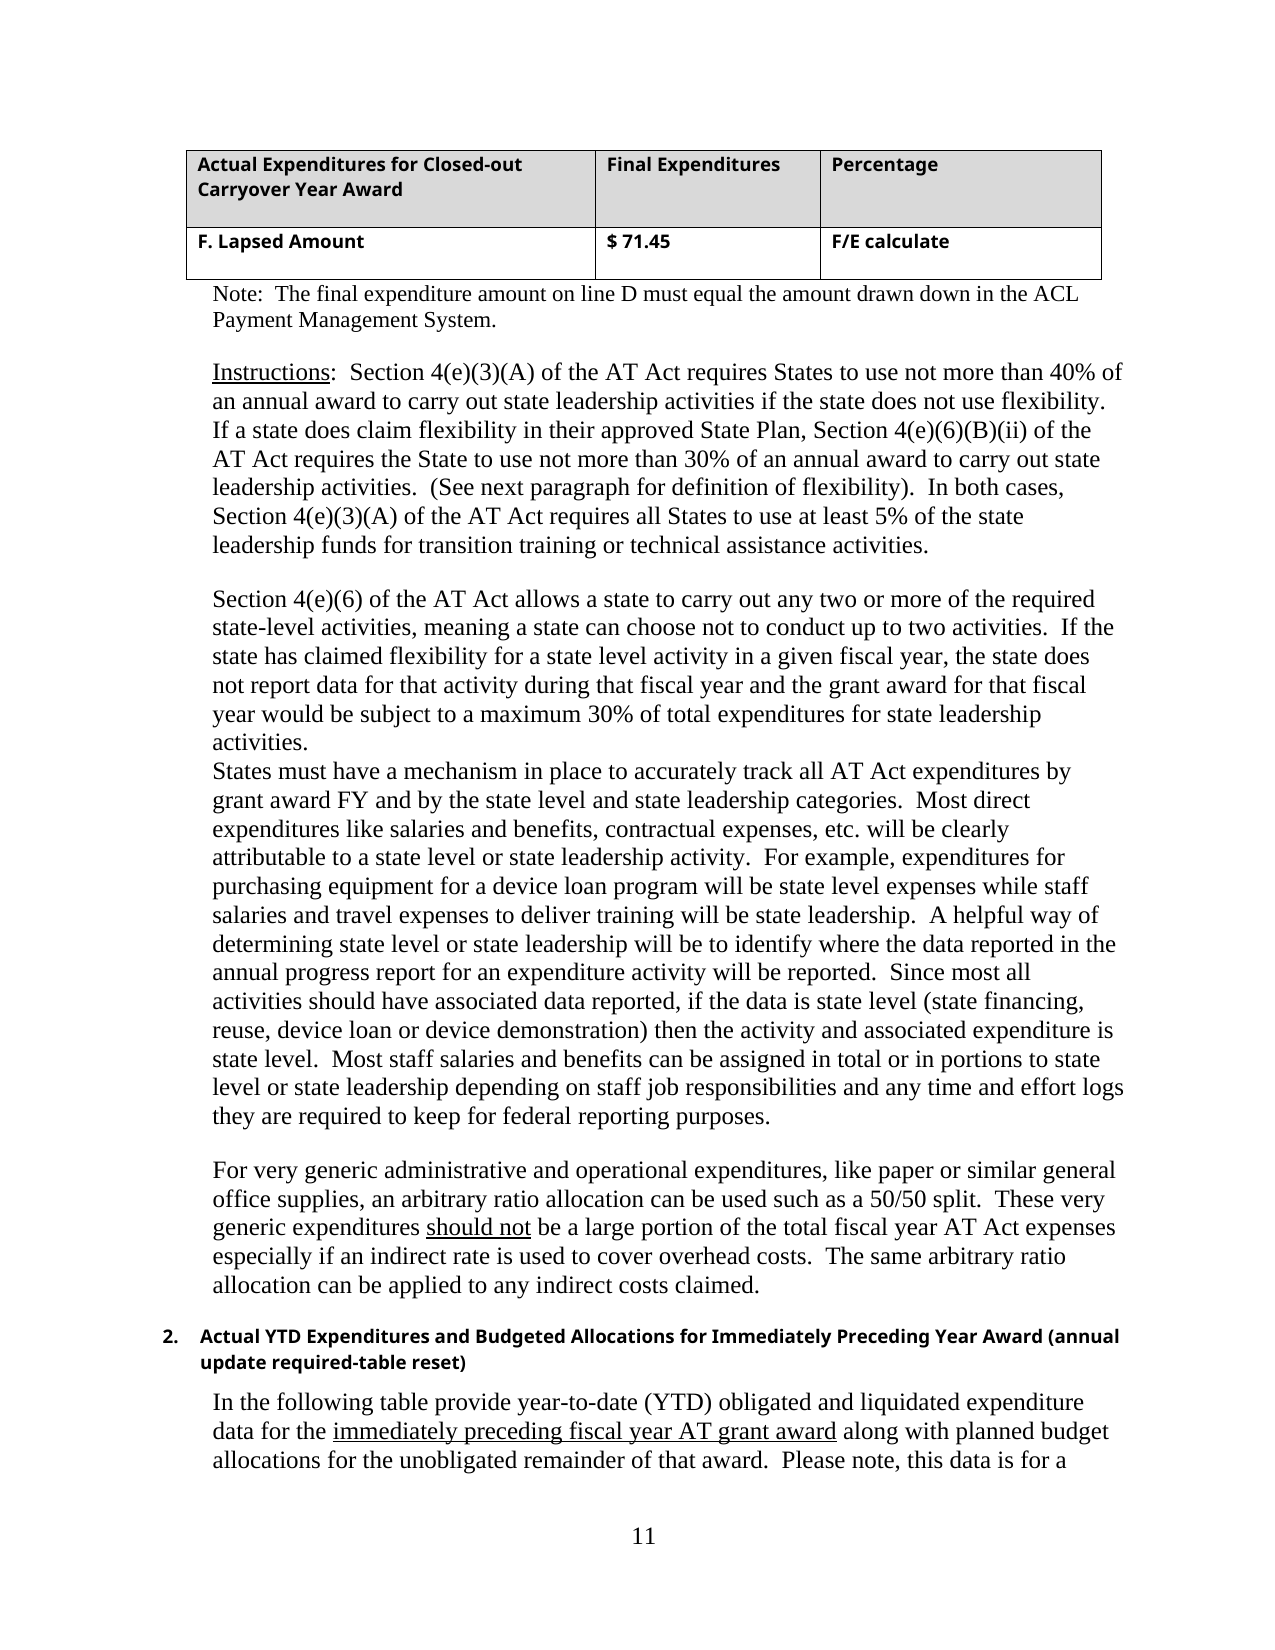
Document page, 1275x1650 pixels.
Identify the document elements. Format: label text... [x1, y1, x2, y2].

table_header Final Expenditures [596, 151, 820, 227]
list Actual YTD Expenditures and Budgeted Allocations for Immediately Preceding Year Award (annual update required-table reset) [162, 1324, 1125, 1375]
table_header Percentage [821, 151, 1101, 227]
table_cell $ 71.45 [596, 228, 820, 279]
text For very generic administrative and operational expenditures, like paper or similar general office supplies, an arbitrary ratio allocation can be used such as a 50/50 split. These very generic expenditures should not be a large portion of the total fiscal year AT Act expenses especially if an indirect rate is used to cover overhead costs. The same arbitrary ratio allocation can be applied to any indirect costs claimed. [212, 1155, 1125, 1299]
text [212, 1387, 1125, 1473]
text Section 4(e)(6) of the AT Act allows a state to carry out any two or more of the required state-level activities, meaning a state can choose not to conduct up to two activities. If the state has claimed flexibility for a state level activity in a given fiscal year, the state does not report data for that activity during that fiscal year and the grant award for that fiscal year would be subject to a maximum 30% of total expenditures for state leadership activities. [212, 584, 1125, 756]
text Note: The final expenditure amount on line D must equal the amount drawn down in the ACL Payment Management System. [212, 280, 1125, 332]
table_cell F. Lapsed Amount [187, 228, 595, 279]
text States must have a mechanism in place to accurately track all AT Act expenditures by grant award FY and by the state level and state leadership categories. Most direct expenditures like salaries and benefits, contractual expenses, etc. will be clearly attributable to a state level or state leadership activity. For example, expenditures for purchasing equipment for a device loan program will be state level expenses while staff salaries and travel expenses to deliver training will be state leadership. A helpful way of determining state level or state leadership will be to identify where the data reported in the annual progress report for an expenditure activity will be reported. Since most all activities should have associated data reported, if the data is state level (state financing, reuse, device loan or device demonstration) then the activity and associated expenditure is state level. Most staff salaries and benefits can be assigned in total or in portions to state level or state leadership depending on staff job responsibilities and any time and effort logs they are required to keep for federal reporting purposes. [212, 756, 1125, 1130]
table_header Actual Expenditures for Closed-out Carryover Year Award [187, 151, 595, 227]
text Instructions: Section 4(e)(3)(A) of the AT Act requires States to use not more than 40% of an annual award to carry out state leadership activities if the state does not use flexibility. If a state does claim flexibility in their approved State Plan, Section 4(e)(6)(B)(ii) of the AT Act requires the State to use not more than 30% of an annual award to carry out state leadership activities. (See next paragraph for definition of flexibility). In both cases, Section 4(e)(3)(A) of the AT Act requires all States to use at least 5% of the state leadership funds for transition training or technical assistance activities. [212, 357, 1125, 559]
table_cell F/E calculate [821, 228, 1101, 279]
